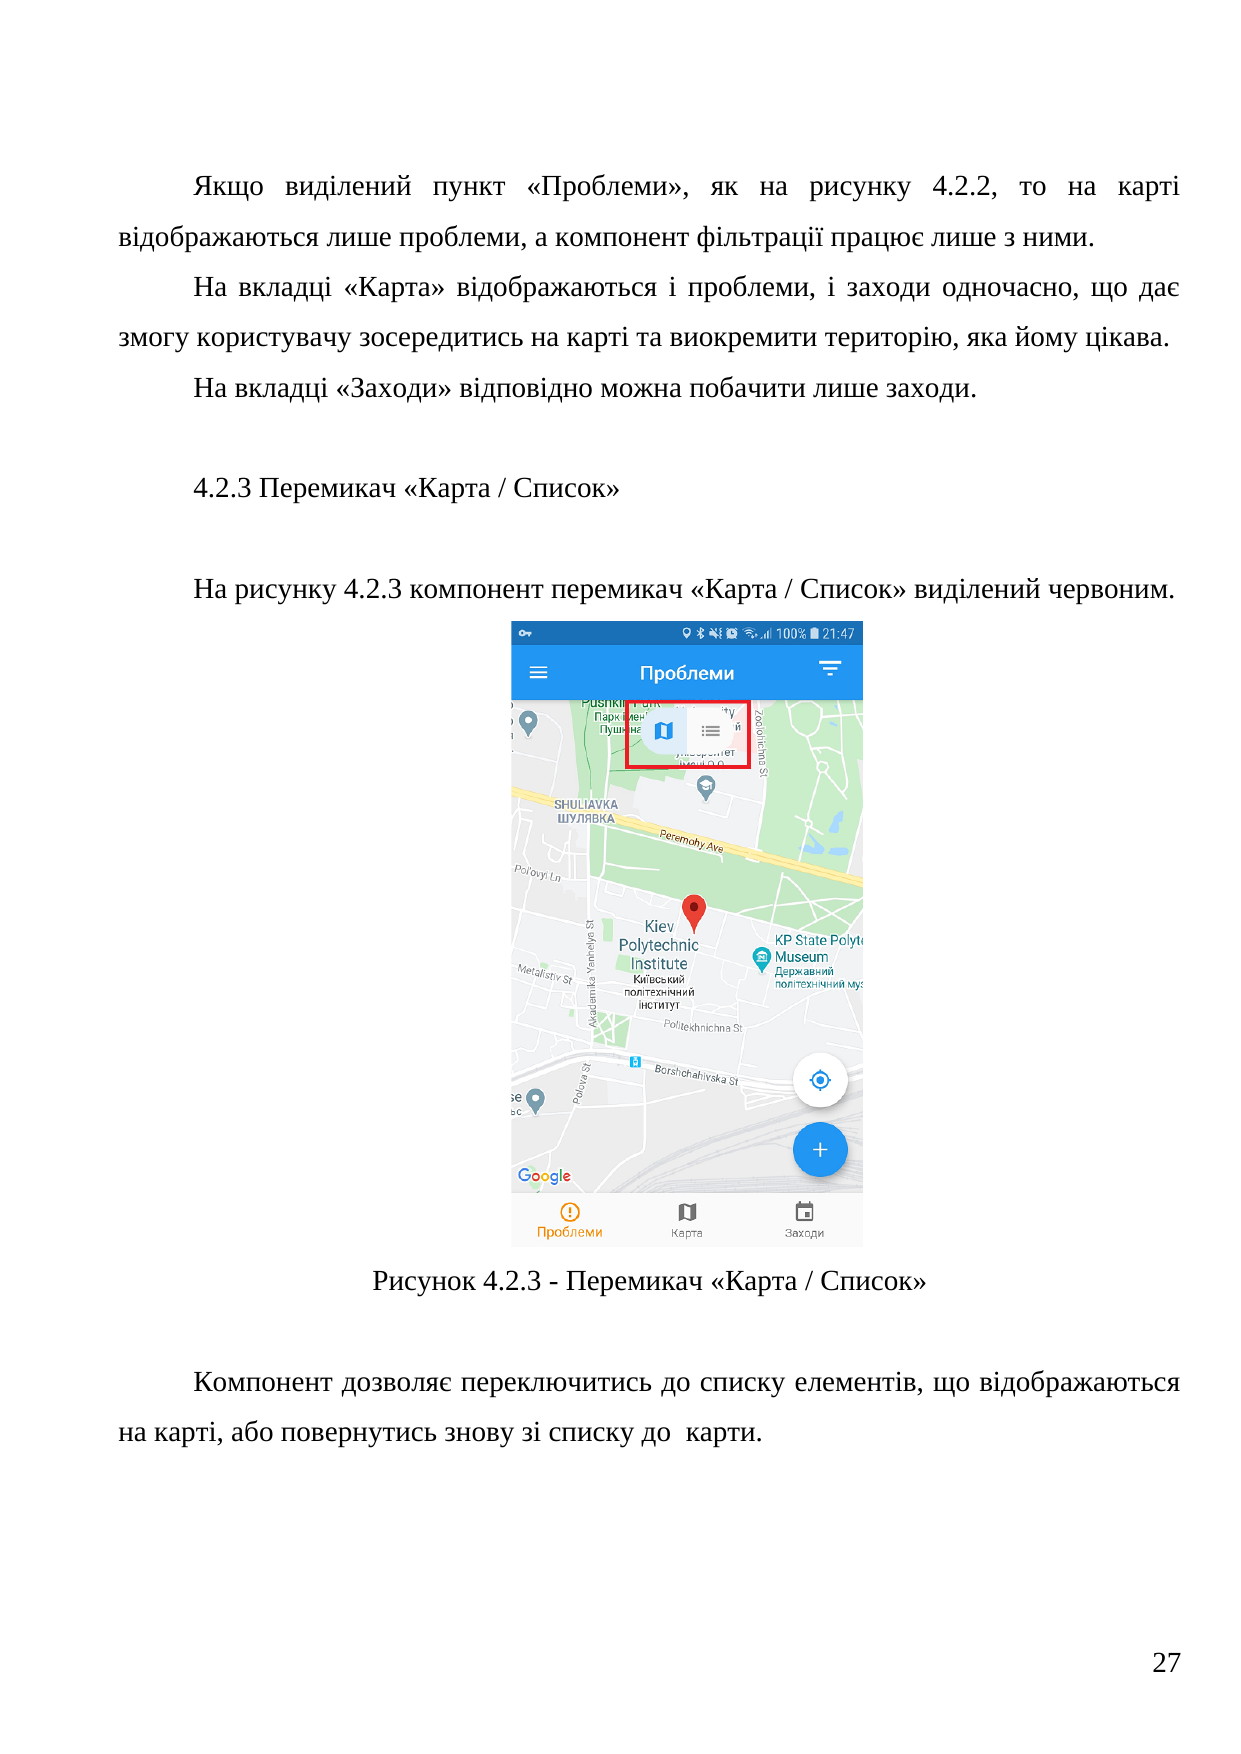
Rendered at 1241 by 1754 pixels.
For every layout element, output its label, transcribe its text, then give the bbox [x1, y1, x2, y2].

text Якщо виділений пункт «Проблеми», як на рисунку 4.2.2, то на карті відображаються лише проблеми, а компонент фільтрації працює лише з ними. [118, 168, 1181, 252]
text На вкладці «Карта» відображаються і проблеми, і заходи одночасно, що дає змогу користувачу зосередитись на карті та виокремити територію, яка йому цікава. [118, 269, 1181, 353]
text На вкладці «Заходи» відповідно можна побачити лише заходи. [118, 370, 1181, 403]
picture [511, 621, 863, 1247]
text На рисунку 4.2.3 компонент перемикач «Карта / Список» виділений червоним. [118, 571, 1181, 604]
text Компонент дозволяє переключитись до списку елементів, що відображаються на карті, або повернутись знову зі списку до карти. [118, 1364, 1181, 1447]
subtitle 4.2.3 Перемикач «Карта / Список» [193, 470, 1181, 504]
